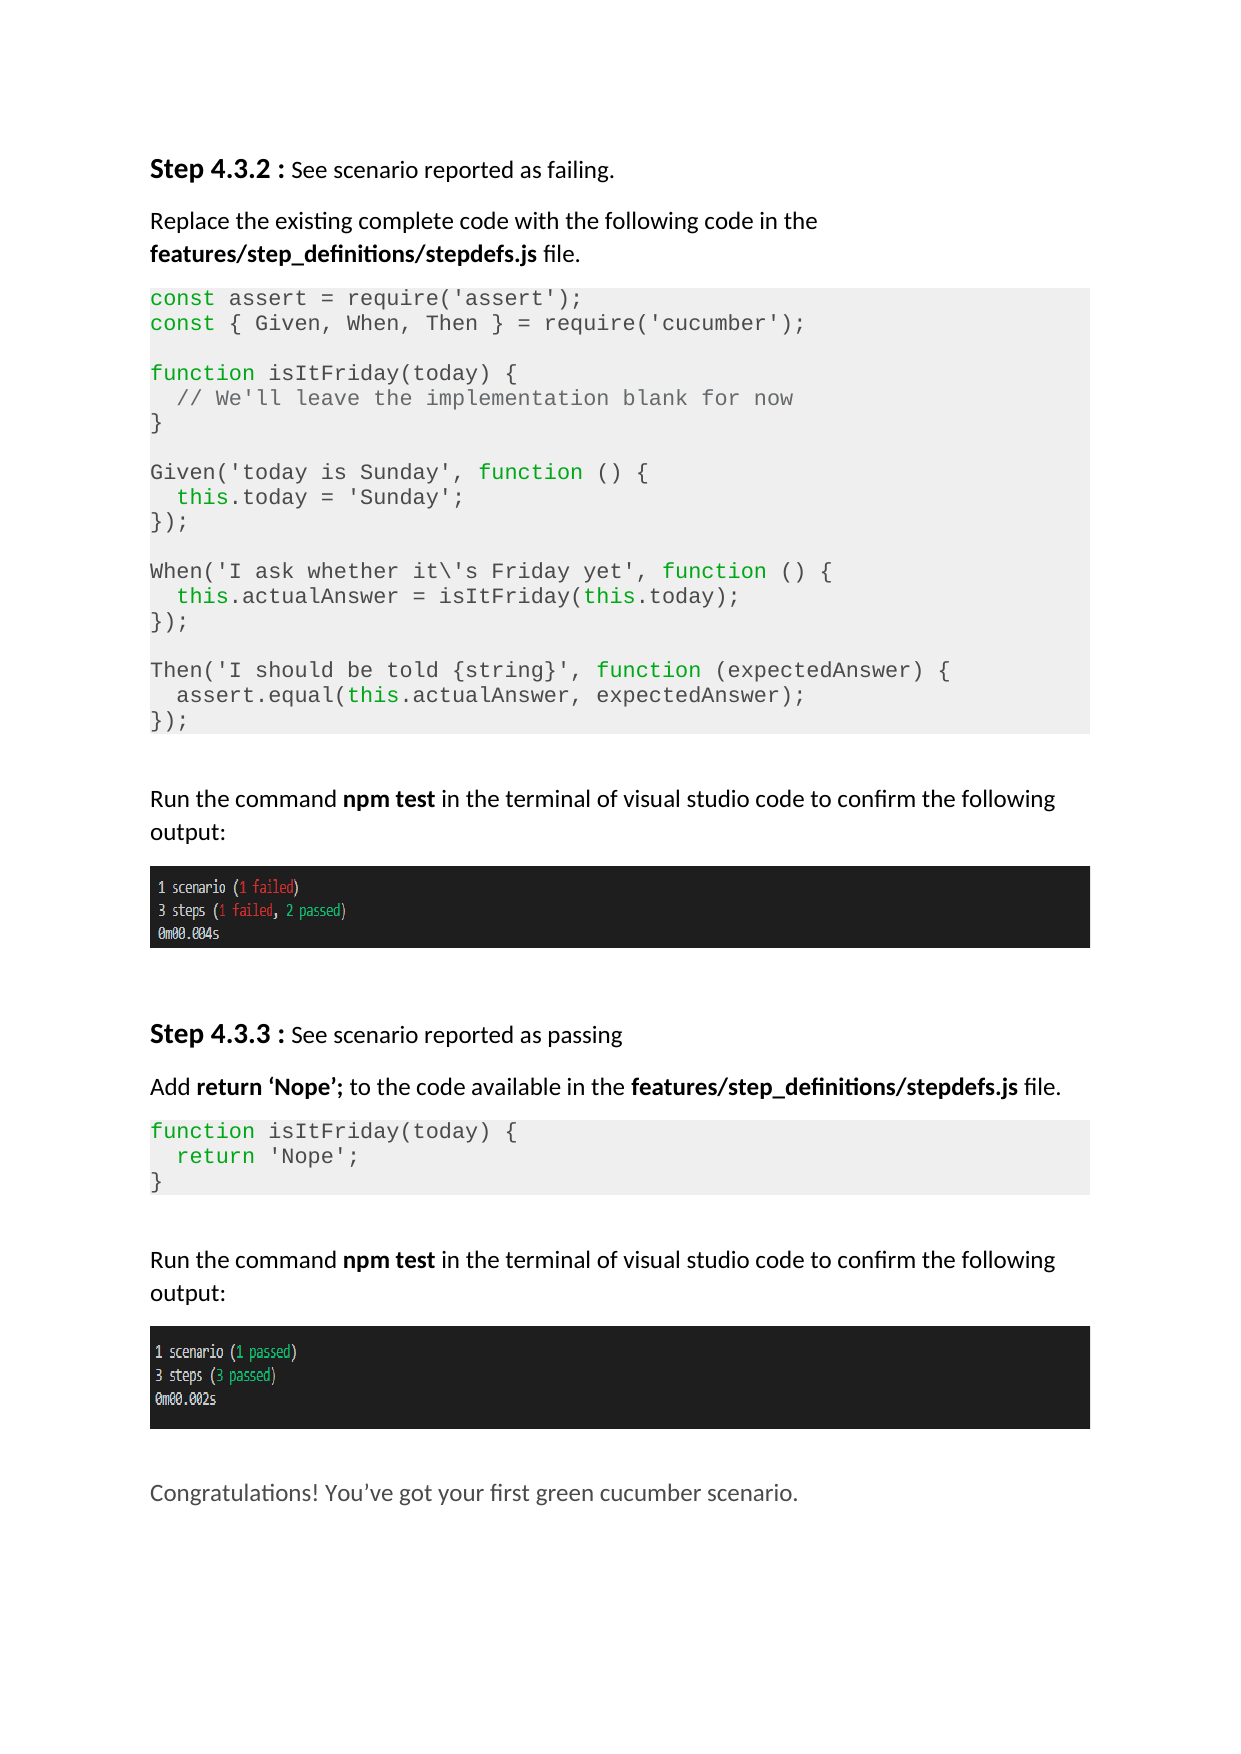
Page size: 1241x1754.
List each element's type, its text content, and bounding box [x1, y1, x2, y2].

text function isItFriday(today) { [150, 1120, 1090, 1145]
text Replace the existing complete code with the following code in the features/step_definitions/stepdefs.js file. [150, 205, 1090, 268]
text assert.equal(this.actualAnswer, expectedAnswer); [150, 684, 1090, 709]
picture [150, 1326, 1091, 1429]
text Step 4.3.3 : See scenario reported as passing [150, 1016, 1090, 1051]
text }); [150, 709, 1090, 734]
text } [150, 412, 1090, 436]
text Add return ‘Nope’; to the code available in the features/step_definitions/stepdefs.js file. [150, 1071, 1090, 1101]
picture [150, 866, 1091, 948]
text Run the command npm test in the terminal of visual studio code to confirm the following output: [150, 783, 1090, 847]
text When('I ask whether it\'s Friday yet', function () { [150, 560, 1090, 585]
text }); [150, 511, 1090, 536]
text Congratulations! You’ve got your first green cucumber scenario. [150, 1447, 1090, 1508]
text return 'Nope'; [150, 1145, 1090, 1170]
text const { Given, When, Then } = require('cucumber'); [150, 312, 1090, 337]
text } [150, 1170, 1090, 1195]
text this.today = 'Sunday'; [150, 486, 1090, 511]
text Run the command npm test in the terminal of visual studio code to confirm the following output: [150, 1244, 1090, 1308]
text // We'll leave the implementation blank for now [150, 387, 1090, 412]
text Given('today is Sunday', function () { [150, 461, 1090, 486]
text Then('I should be told {string}', function (expectedAnswer) { [150, 659, 1090, 684]
text }); [150, 610, 1090, 635]
text Step 4.3.2 : See scenario reported as failing. [150, 150, 1090, 186]
text this.actualAnswer = isItFriday(this.today); [150, 585, 1090, 610]
text const assert = require('assert'); [150, 288, 1090, 312]
text function isItFriday(today) { [150, 362, 1090, 387]
